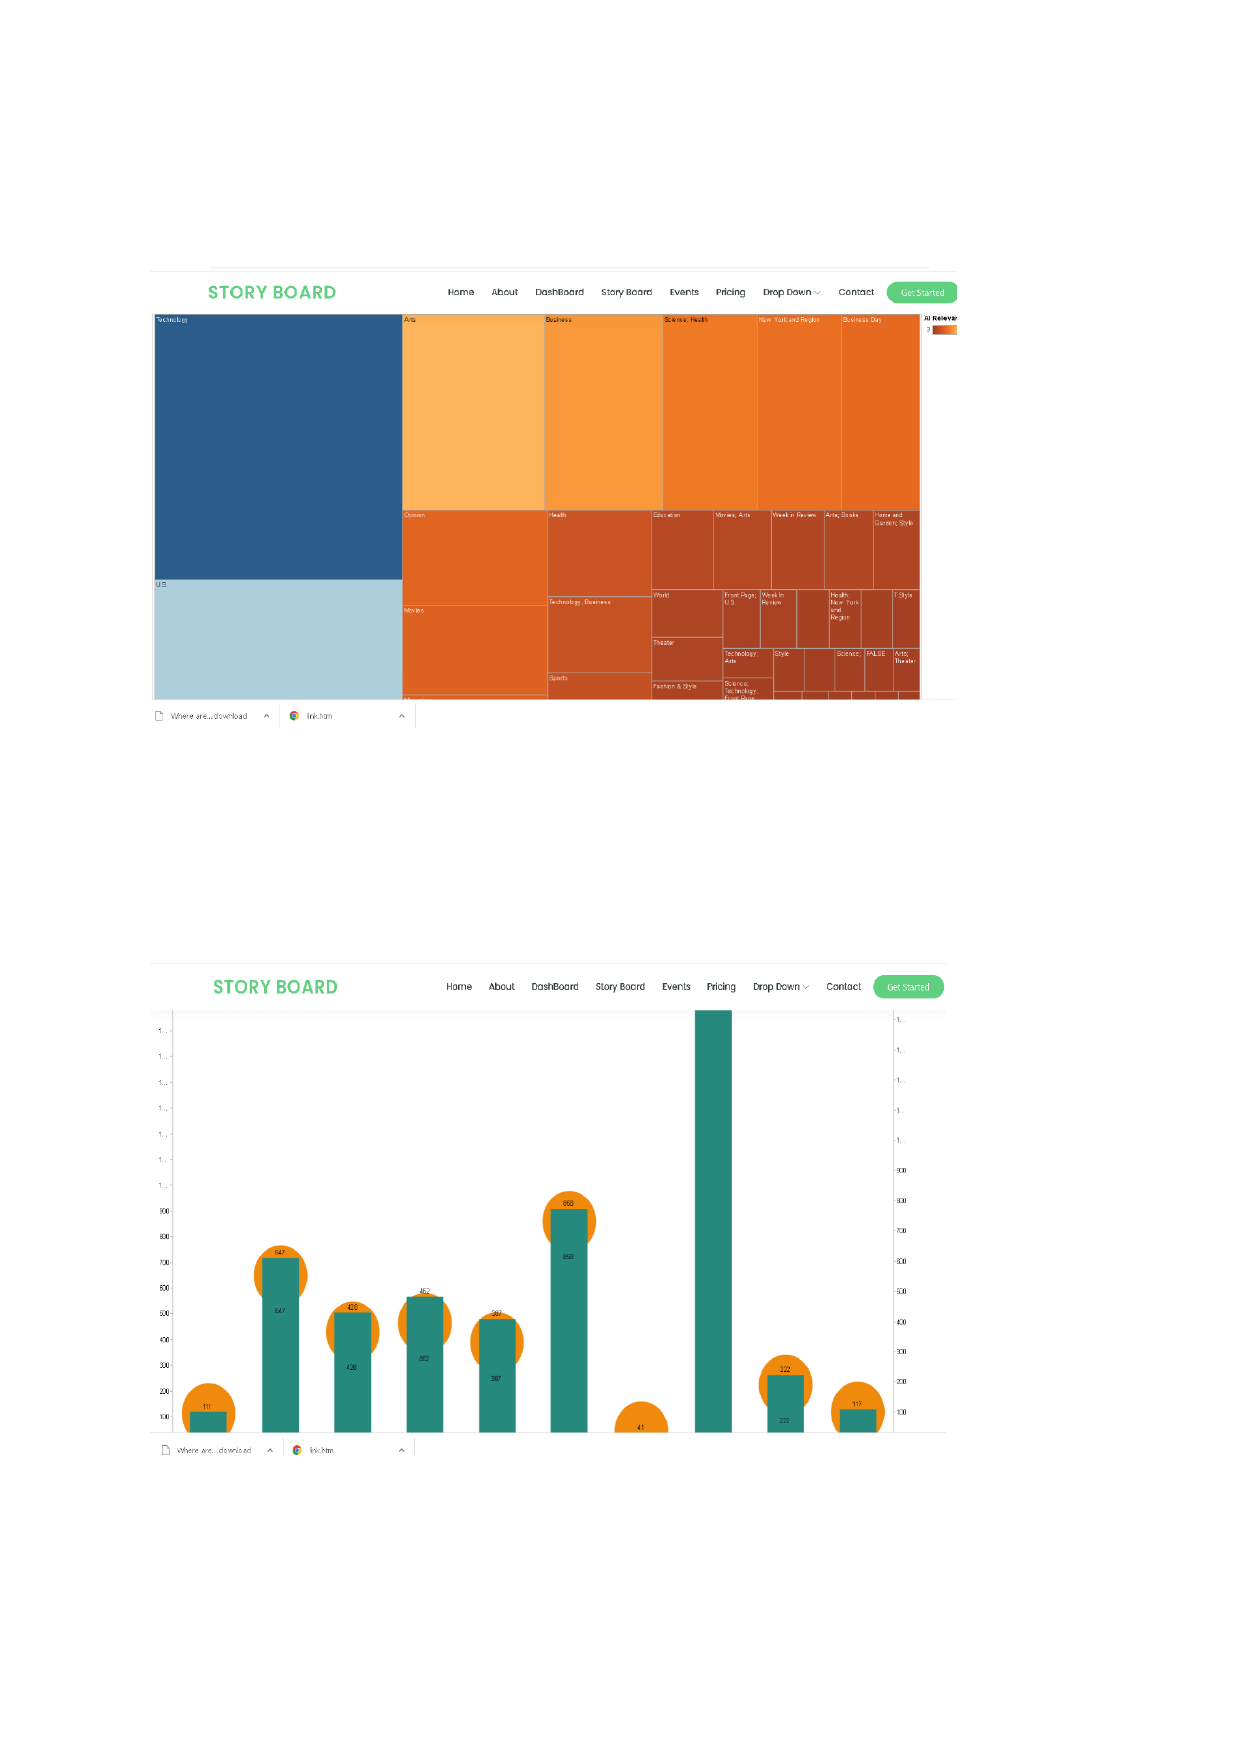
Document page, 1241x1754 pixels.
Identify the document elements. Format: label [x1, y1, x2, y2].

picture [150, 961, 947, 1455]
picture [150, 267, 958, 728]
